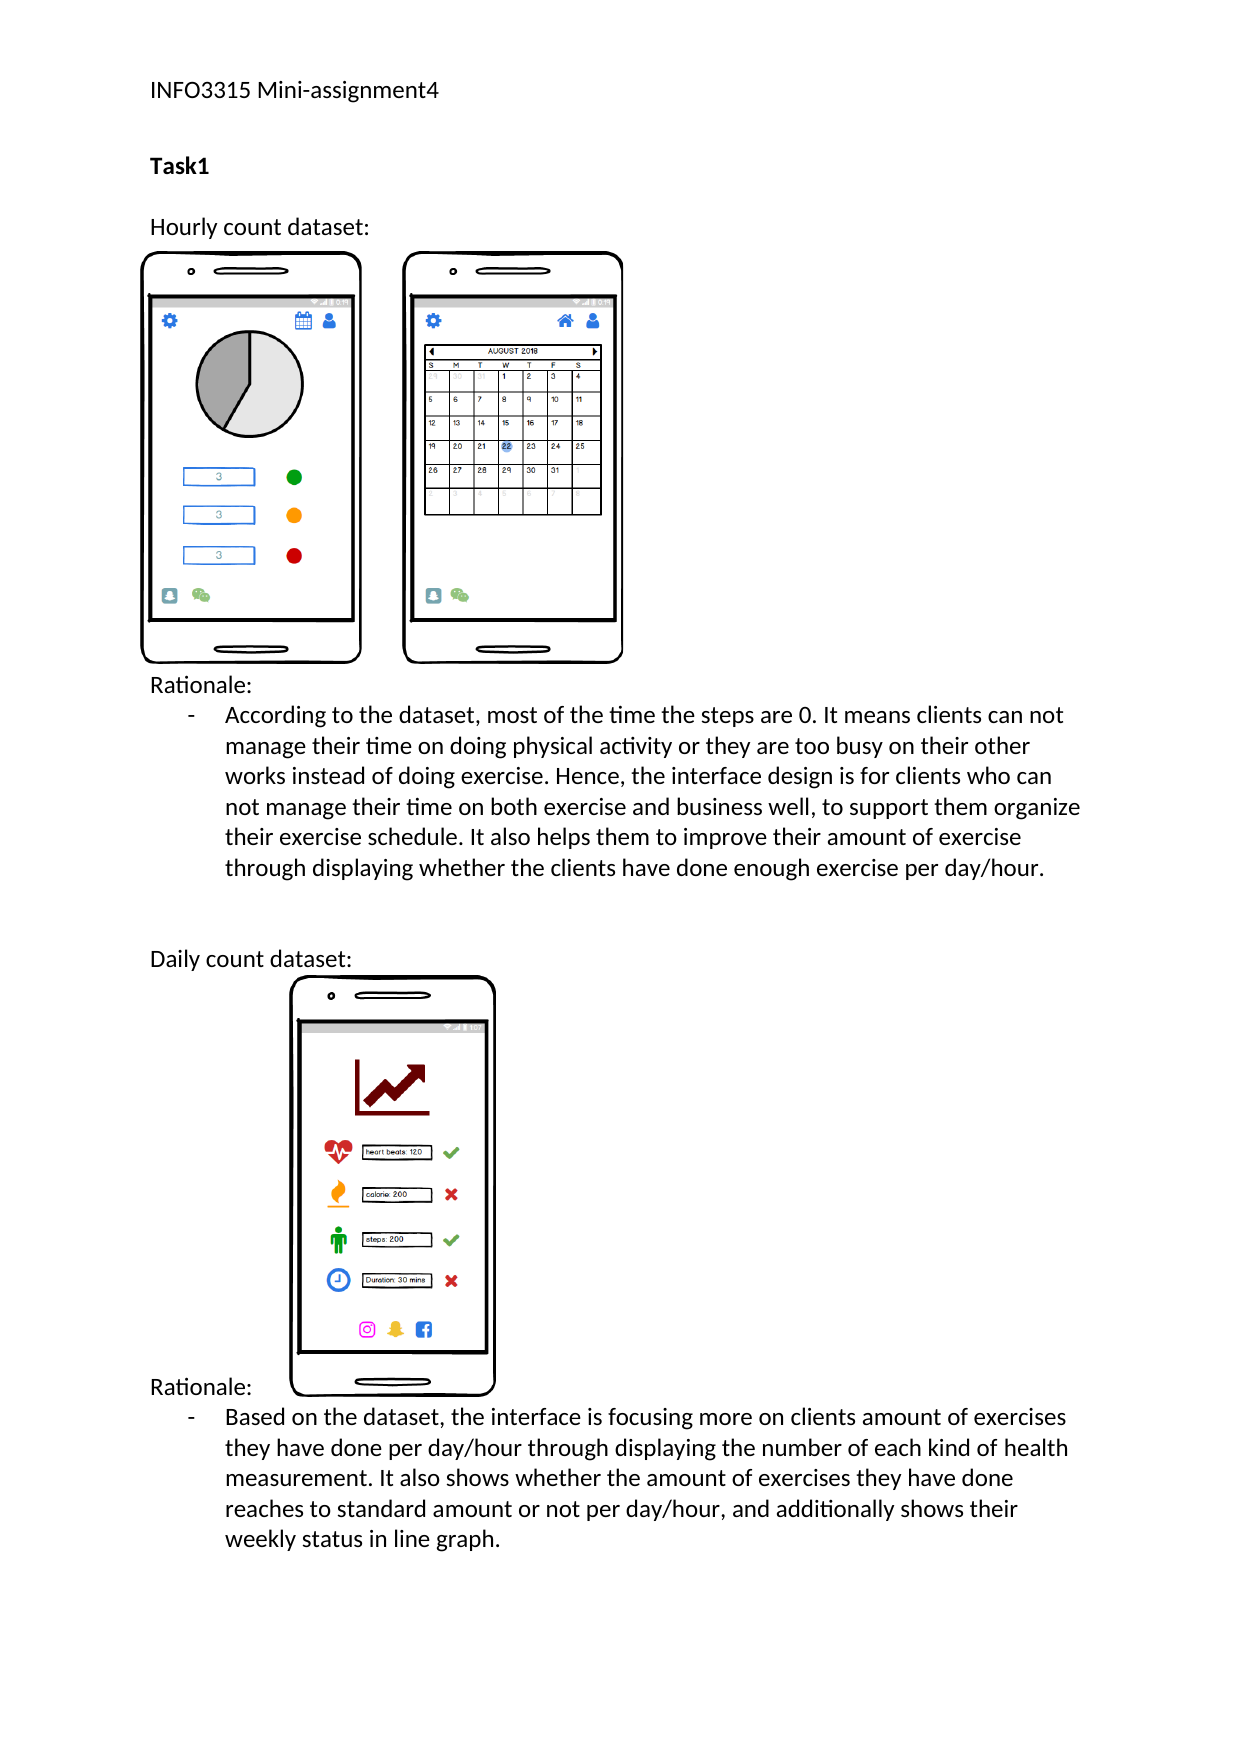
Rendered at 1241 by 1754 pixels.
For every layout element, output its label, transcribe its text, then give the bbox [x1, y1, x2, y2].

text Daily count dataset: [150, 943, 1090, 974]
text Rationale: [150, 669, 1090, 699]
picture [288, 975, 496, 1397]
text Task1 [150, 150, 1090, 181]
list Based on the dataset, the interface is focusing more on clients amount of exercises they have done per day/hour through displaying the number of each kind of health measurement. It also shows whether the amount of exercises they have done reaches to standard amount or not per day/hour, and additionally shows their weekly status in line graph. [187, 1401, 1090, 1554]
picture [401, 251, 624, 664]
picture [139, 251, 362, 664]
text Hourly count dataset: [150, 211, 1090, 242]
text Rationale: [150, 1371, 1090, 1401]
list According to the dataset, most of the time the steps are 0. It means clients can not manage their time on doing physical activity or they are too busy on their other works instead of doing exercise. Hence, the interface design is for clients who can not manage their time on both exercise and business well, to support them organize their exercise schedule. It also helps them to improve their amount of exercise through displaying whether the clients have done enough exercise per day/hour. [187, 699, 1090, 882]
